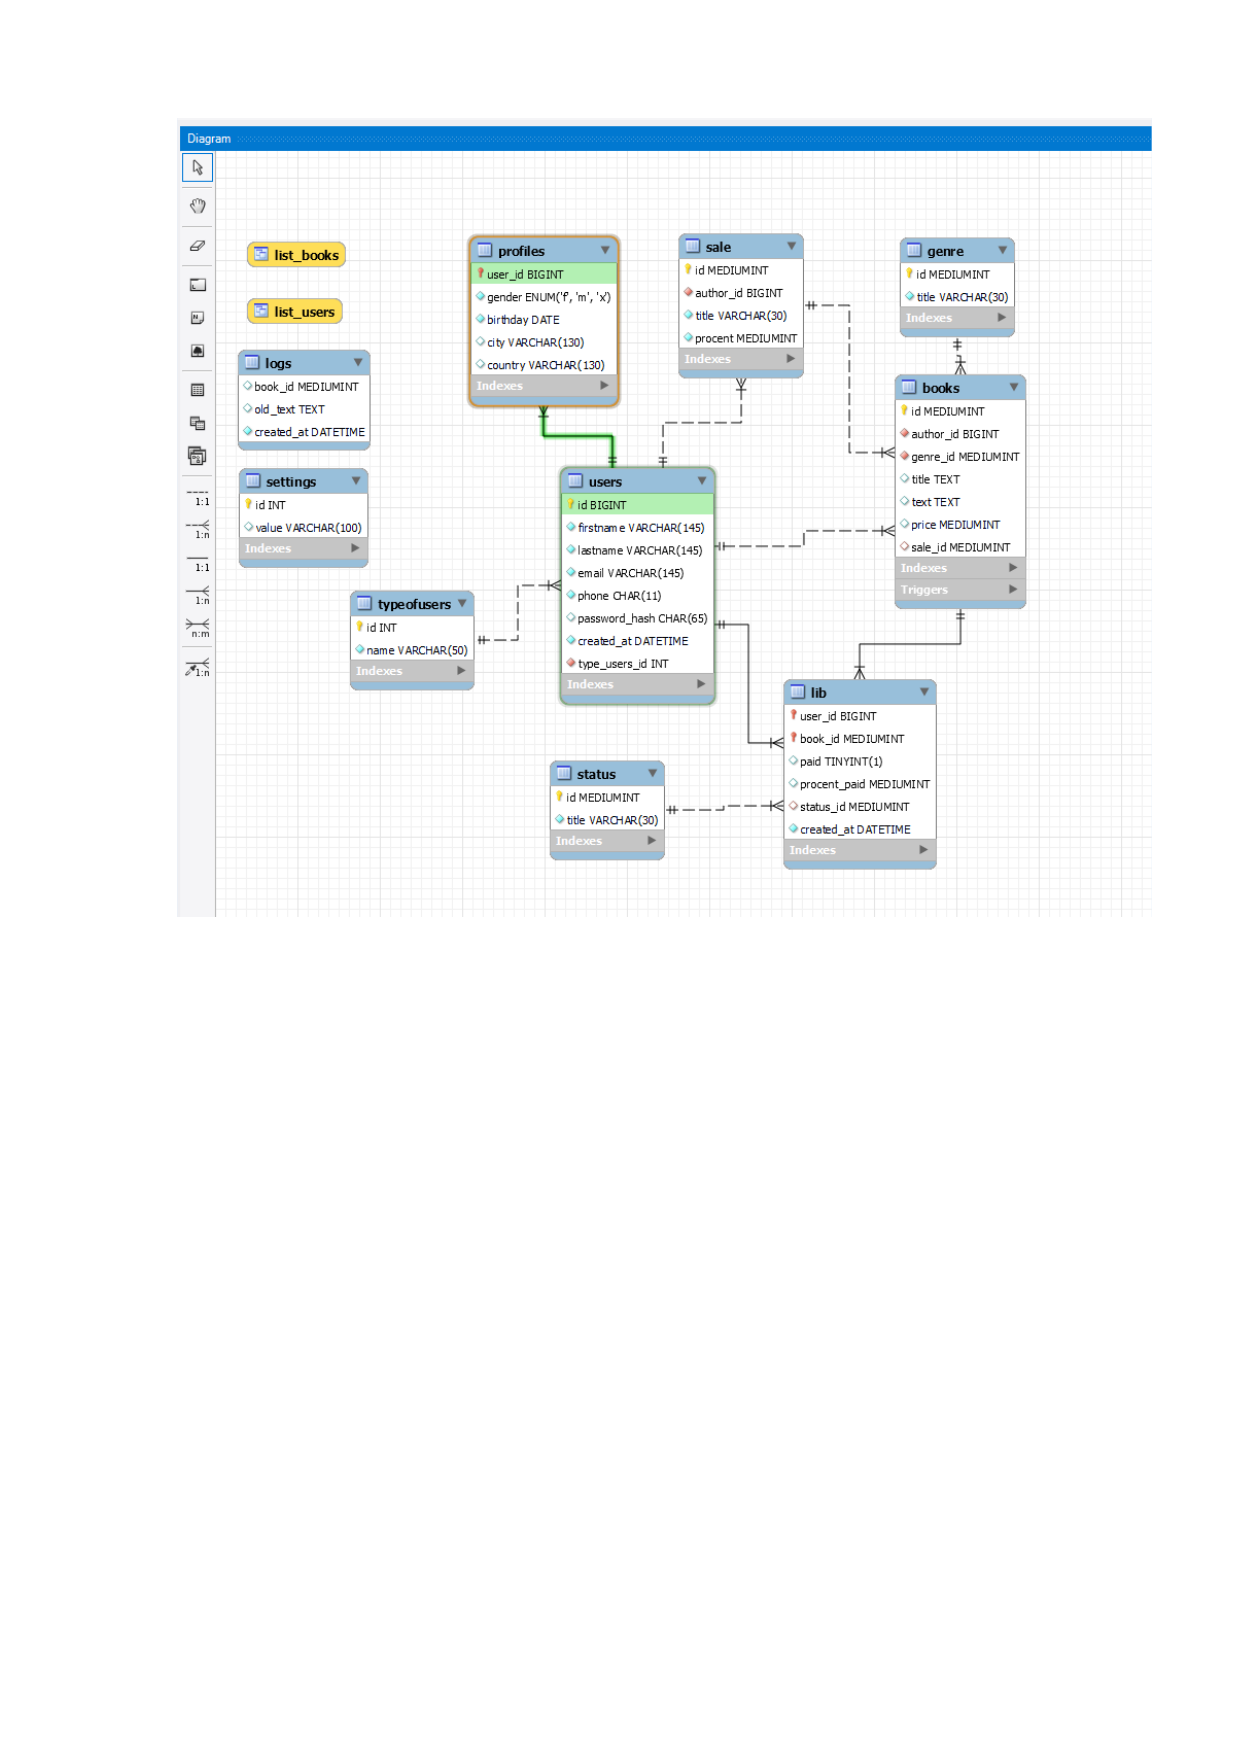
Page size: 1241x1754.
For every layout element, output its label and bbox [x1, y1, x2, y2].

picture [177, 118, 1152, 917]
